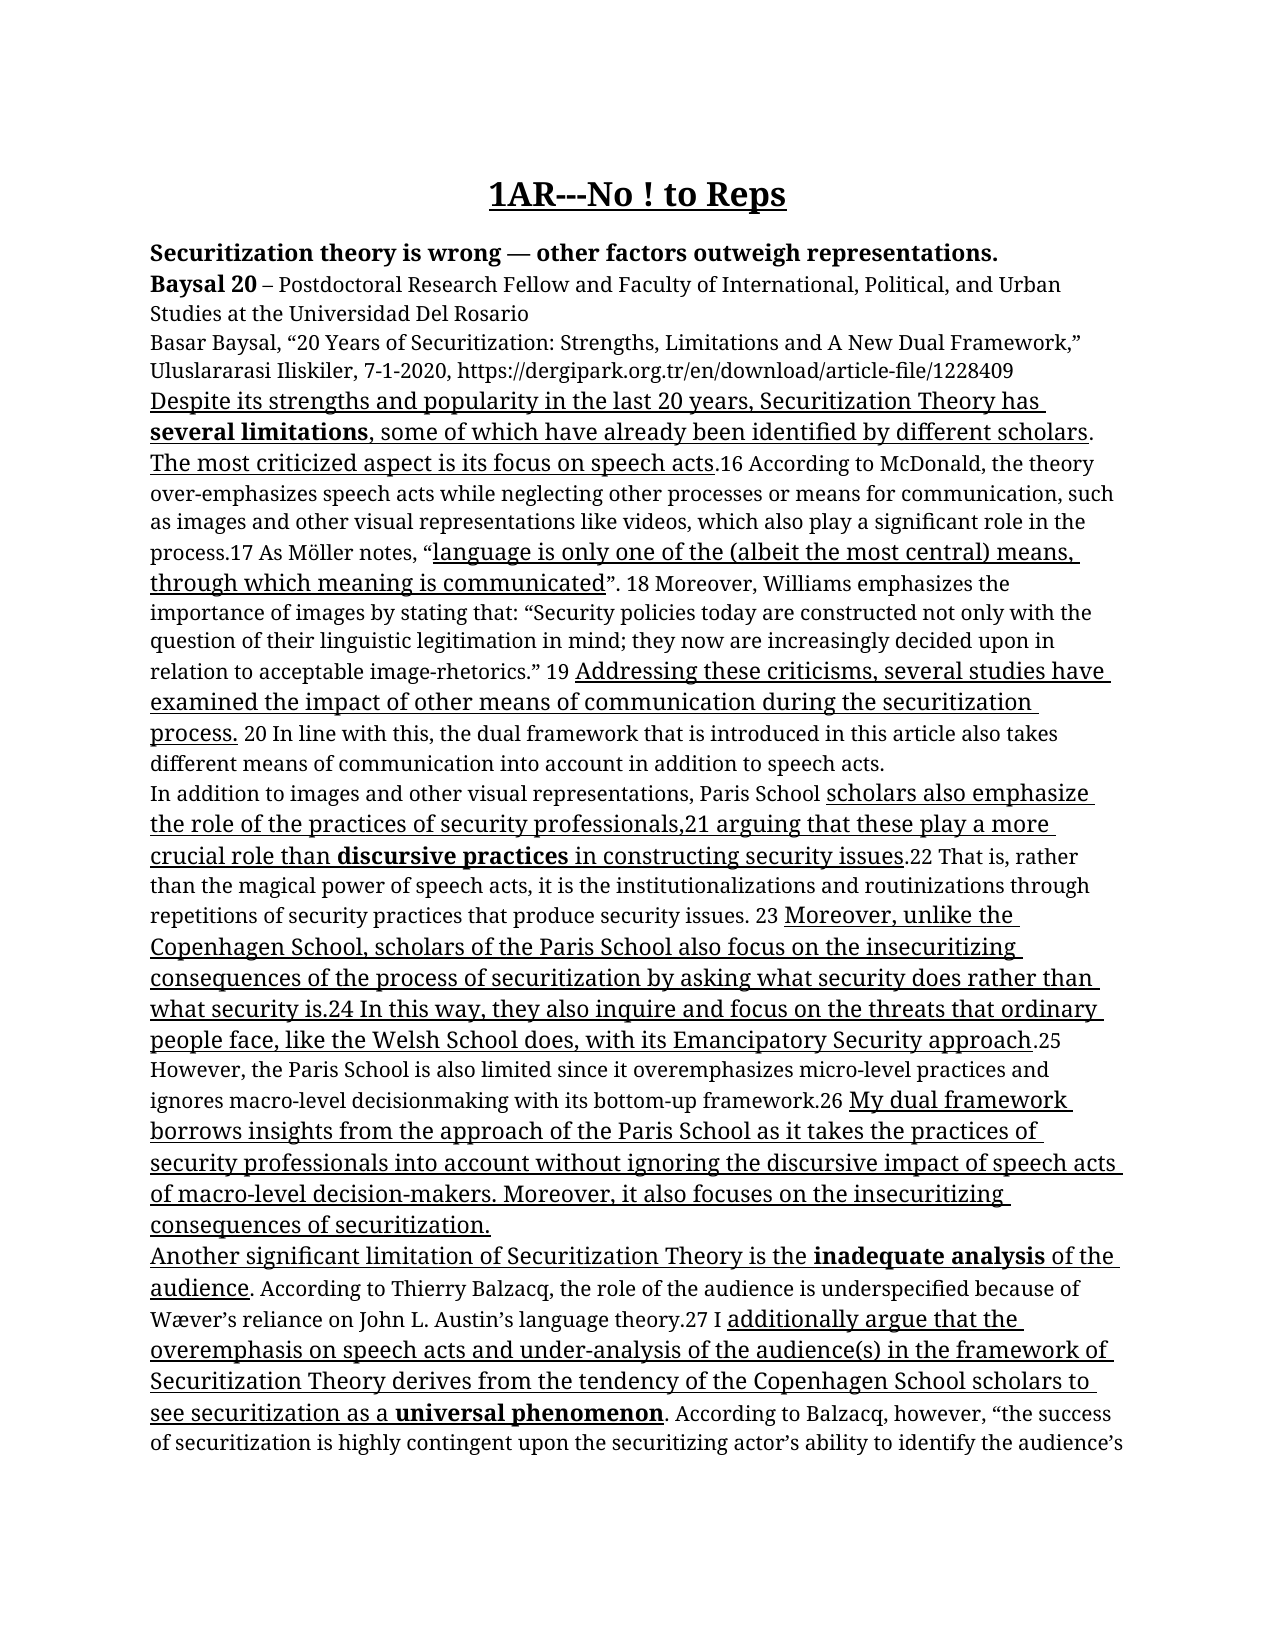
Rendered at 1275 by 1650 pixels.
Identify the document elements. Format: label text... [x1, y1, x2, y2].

text Despite its strengths and popularity in the last 20 years, Securitization Theory has several limitations, some of which have already been identified by different scholars. The most criticized aspect is its focus on speech acts.16 According to McDonald, the theory over-emphasizes speech acts while neglecting other processes or means for communication, such as images and other visual representations like videos, which also play a significant role in the process.17 As Möller notes, “language is only one of the (albeit the most central) means, through which meaning is communicated”. 18 Moreover, Williams emphasizes the importance of images by stating that: “Security policies today are constructed not only with the question of their linguistic legitimation in mind; they now are increasingly decided upon in relation to acceptable image-rhetorics.” 19 Addressing these criticisms, several studies have examined the impact of other means of communication during the securitization process. 20 In line with this, the dual framework that is introduced in this article also takes different means of communication into account in addition to speech acts. [150, 385, 1125, 777]
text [150, 1240, 1125, 1456]
text Securitization theory is wrong — other factors outweigh representations. [150, 237, 1125, 268]
text 1AR---No ! to Reps [150, 171, 1125, 216]
text In addition to images and other visual representations, Paris School scholars also emphasize the role of the practices of security professionals,21 arguing that these play a more crucial role than discursive practices in constructing security issues.22 That is, rather than the magical power of speech acts, it is the institutionalizations and routinizations through repetitions of security practices that produce security issues. 23 Moreover, unlike the Copenhagen School, scholars of the Paris School also focus on the insecuritizing consequences of the process of securitization by asking what security does rather than what security is.24 In this way, they also inquire and focus on the threats that ordinary people face, like the Welsh School does, with its Emancipatory Security approach.25 However, the Paris School is also limited since it overemphasizes micro-level practices and ignores macro-level decisionmaking with its bottom-up framework.26 My dual framework borrows insights from the approach of the Paris School as it takes the practices of security professionals into account without ignoring the discursive impact of speech acts of macro-level decision-makers. Moreover, it also focuses on the insecuritizing consequences of securitization. [150, 777, 1125, 1240]
text Baysal 20 – Postdoctoral Research Fellow and Faculty of International, Political, and Urban Studies at the Universidad Del Rosario [150, 268, 1125, 328]
text Basar Baysal, “20 Years of Securitization: Strengths, Limitations and A New Dual Framework,” Uluslararasi Iliskiler, 7-1-2020, https://dergipark.org.tr/en/download/article-file/1228409 [150, 328, 1125, 385]
